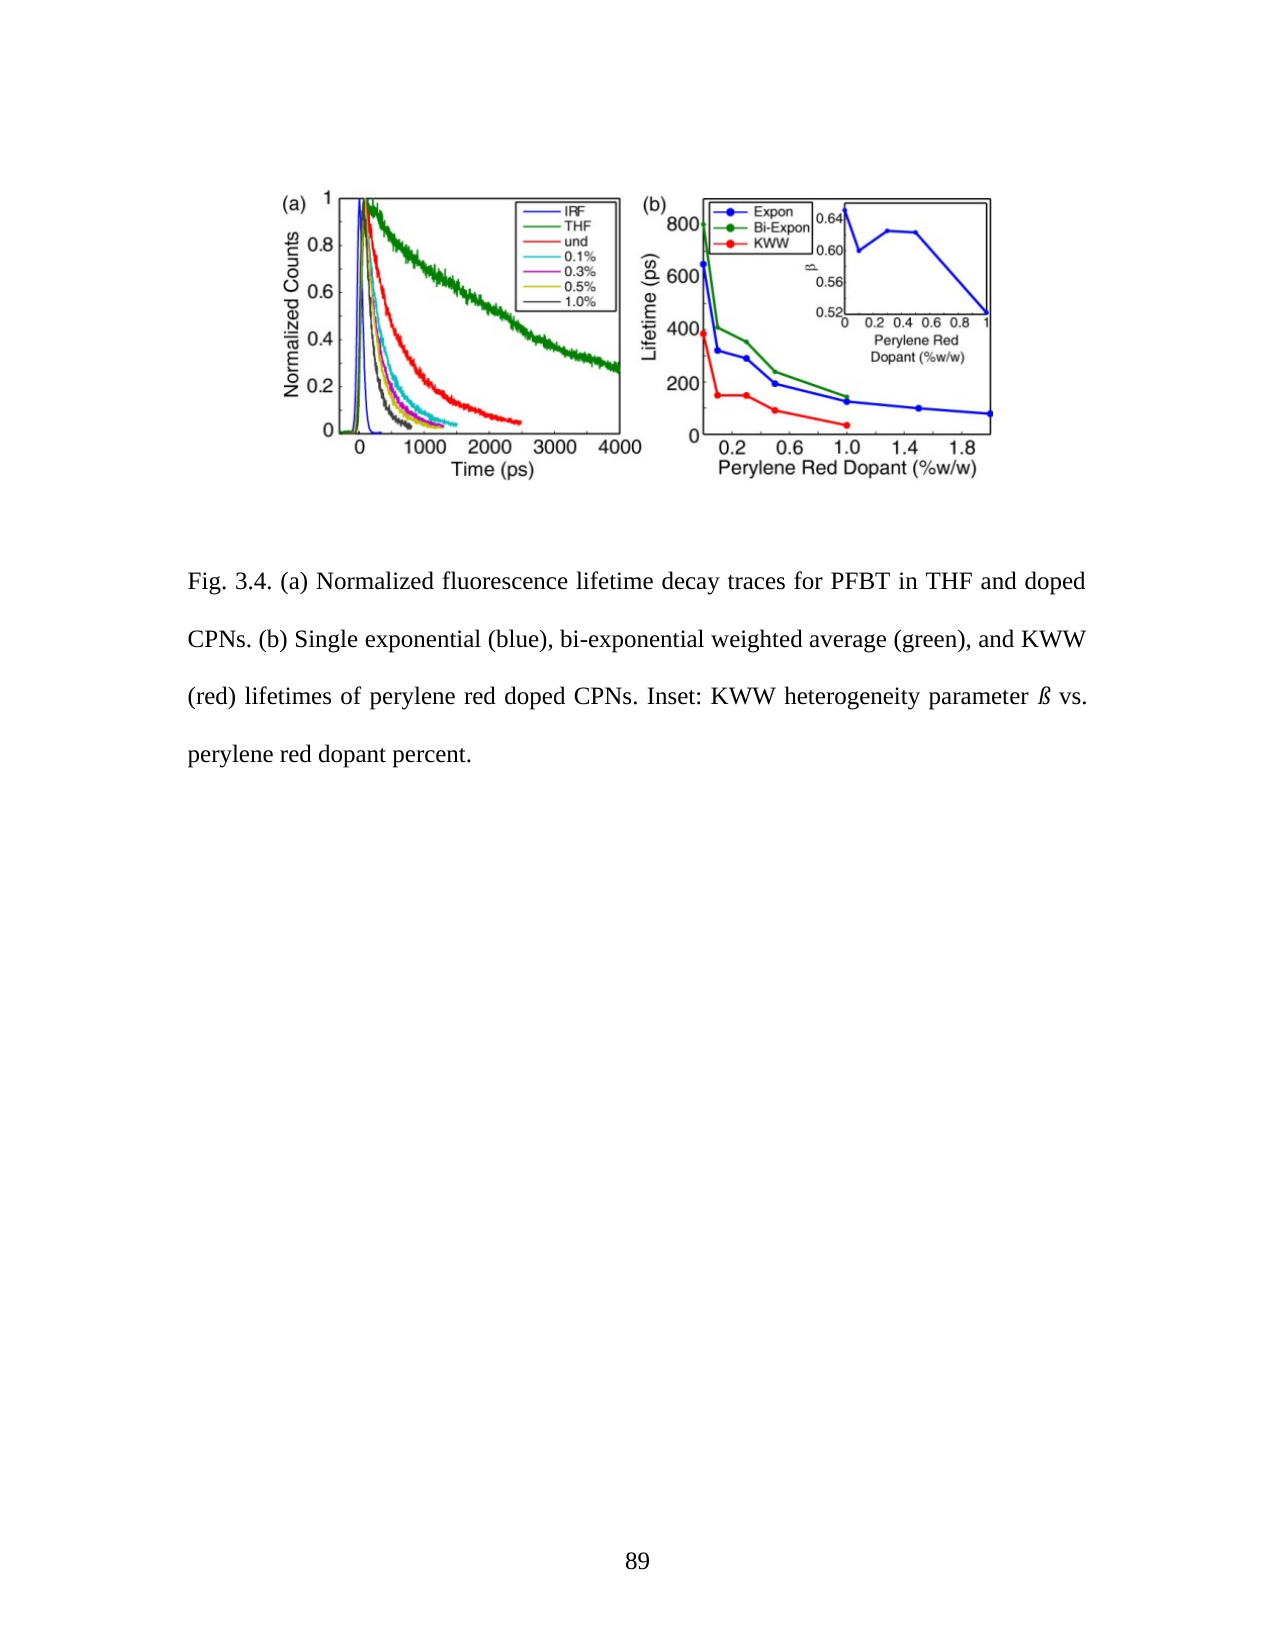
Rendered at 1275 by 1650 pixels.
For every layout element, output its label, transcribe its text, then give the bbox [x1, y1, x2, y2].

text Fig. 3.4. (a) Normalized fluorescence lifetime decay traces for PFBT in THF and doped CPNs. (b) Single exponential (blue), bi-exponential weighted average (green), and KWW (red) lifetimes of perylene red doped CPNs. Inset: KWW heterogeneity parameter ß vs. perylene red dopant percent. [187, 566, 1087, 768]
picture [281, 187, 994, 481]
